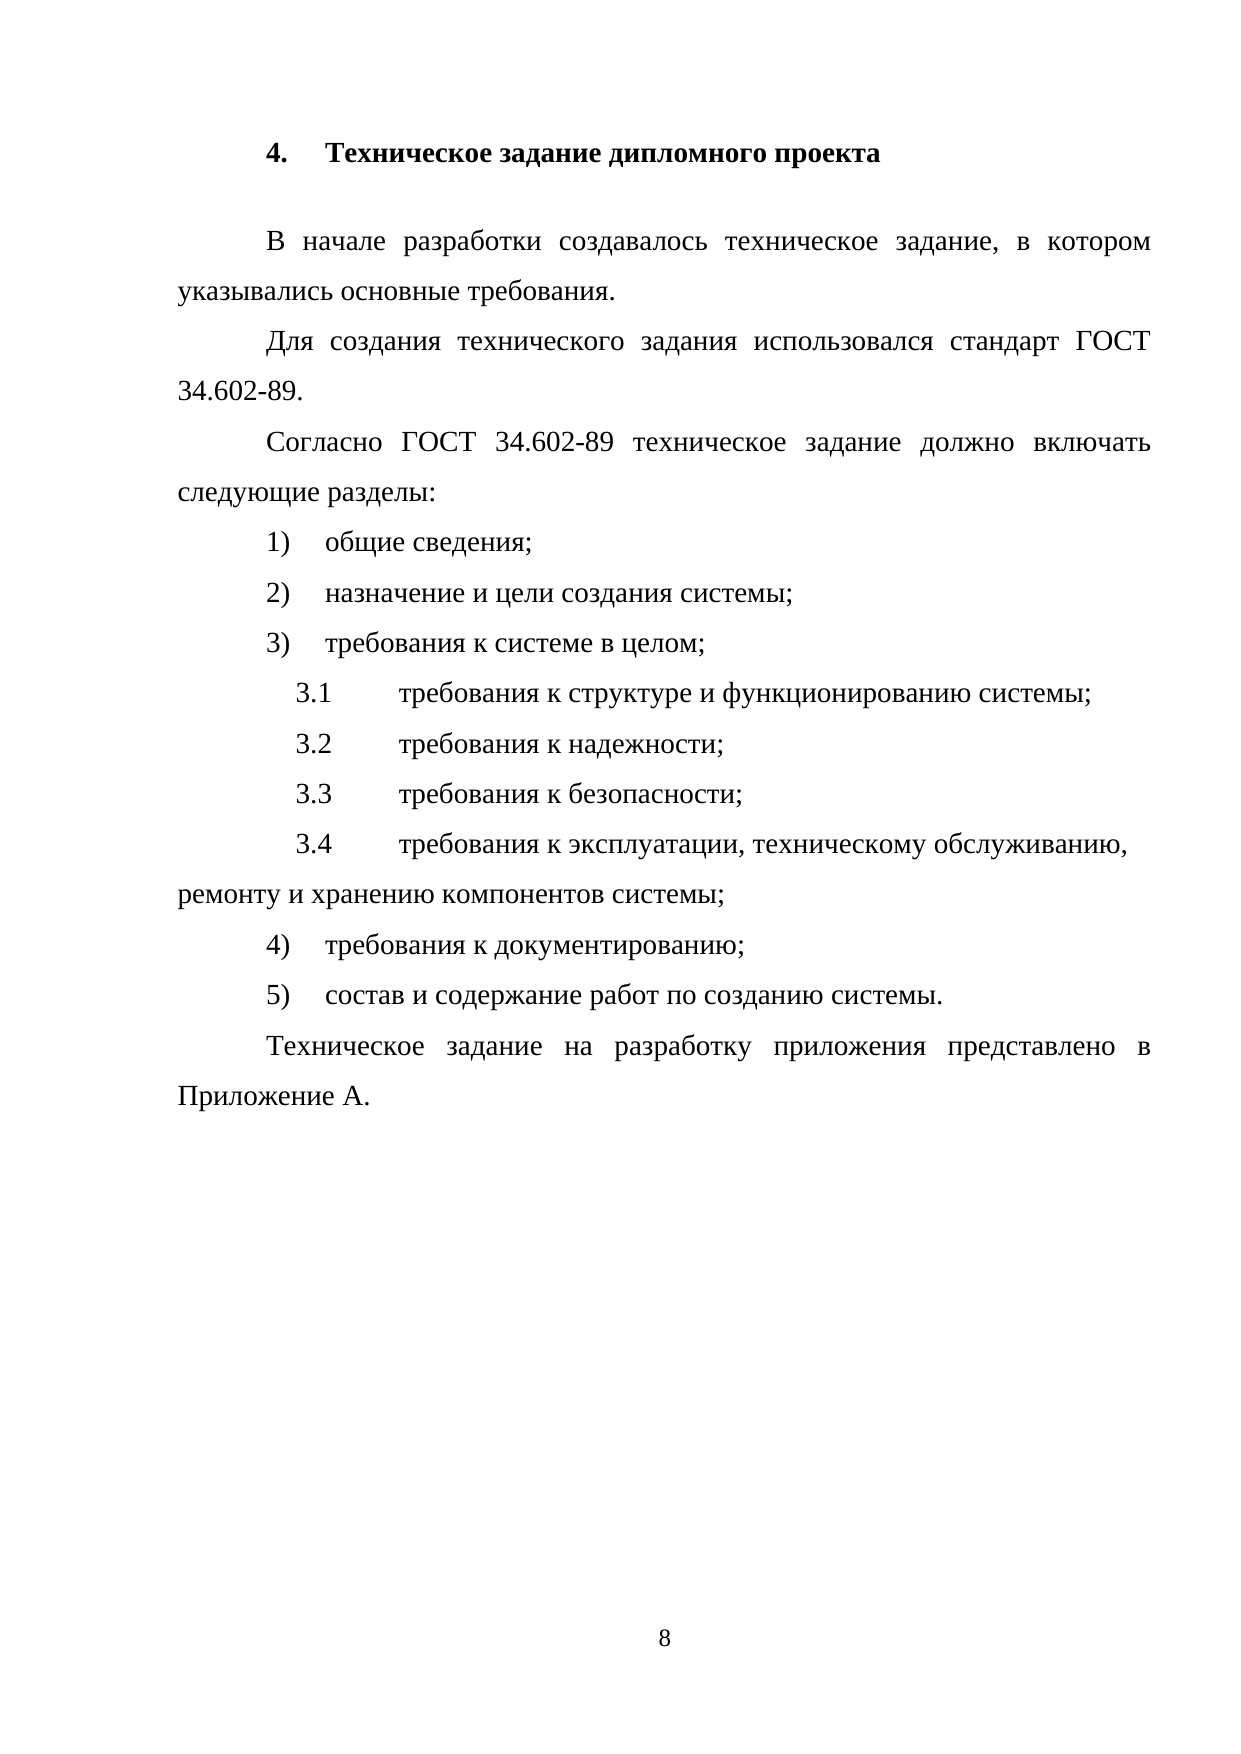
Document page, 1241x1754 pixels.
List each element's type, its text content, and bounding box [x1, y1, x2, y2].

list требования к безопасности; [177, 776, 1152, 809]
list требования к надежности; [177, 726, 1152, 759]
list состав и содержание работ по созданию системы. [177, 977, 1152, 1011]
list назначение и цели создания системы; [177, 575, 1152, 608]
list требования к документированию; [177, 927, 1152, 961]
text В начале разработки создавалось техническое задание, в котором указывались основные требования. [177, 223, 1152, 306]
subtitle Техническое задание дипломного проекта [177, 135, 1152, 168]
text Техническое задание на разработку приложения представлено в Приложение А. [177, 1028, 1152, 1111]
text Для создания технического задания использовался стандарт ГОСТ 34.602-89. [177, 323, 1152, 407]
list общие сведения; [177, 524, 1152, 558]
list требования к структуре и функционированию системы; [177, 675, 1152, 709]
text Согласно ГОСТ 34.602-89 техническое задание должно включать следующие разделы: [177, 424, 1152, 508]
list требования к эксплуатации, техническому обслуживанию, ремонту и хранению компонентов системы; [177, 826, 1152, 910]
list требования к системе в целом; [177, 625, 1152, 659]
